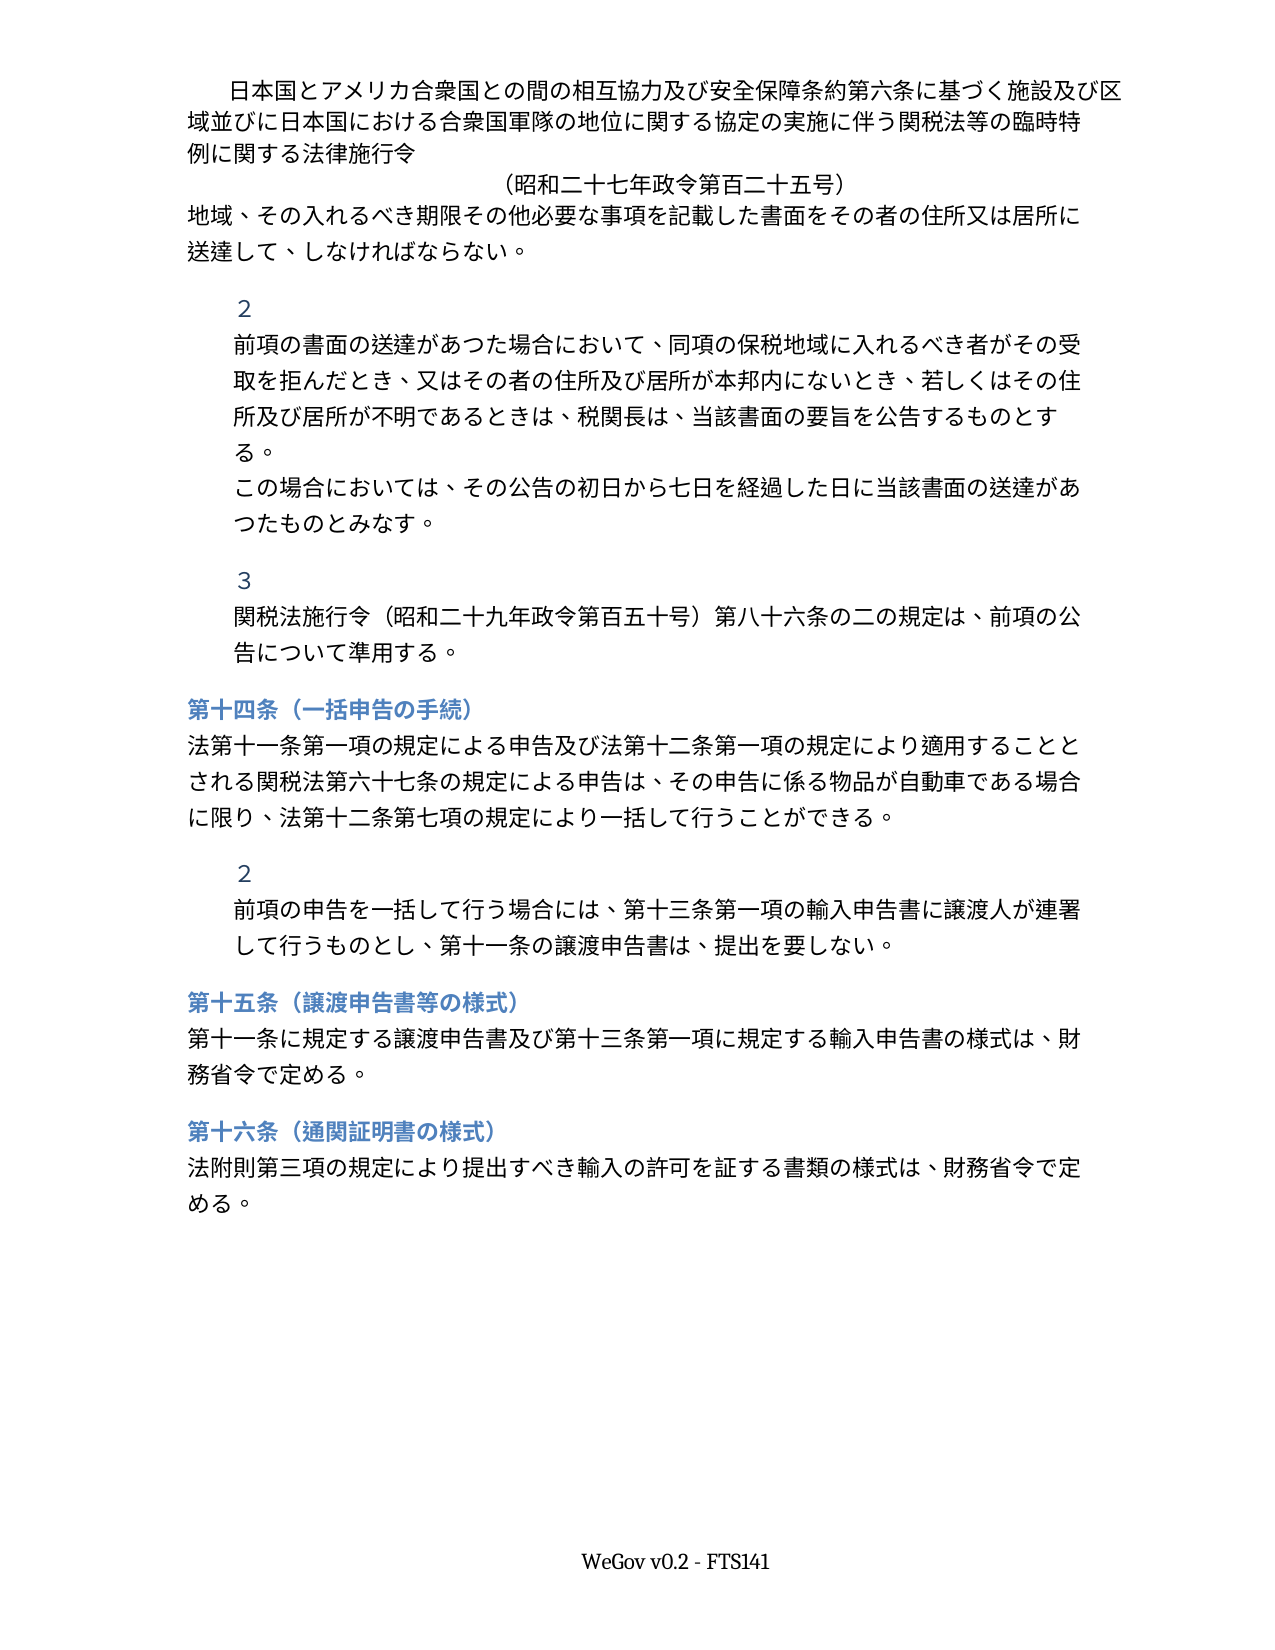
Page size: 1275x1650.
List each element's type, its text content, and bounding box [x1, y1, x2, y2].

subtitle 第十六条（通関証明書の様式） [187, 1116, 1087, 1147]
subtitle ２ [233, 858, 1087, 889]
text 前項の書面の送達があつた場合において、同項の保税地域に入れるべき者がその受取を拒んだとき、又はその者の住所及び居所が本邦内にないとき、若しくはその住所及び居所が不明であるときは、税関長は、当該書面の要旨を公告するものとする。 この場合においては、その公告の初日から七日を経過した日に当該書面の送達があつたものとみなす。 [233, 329, 1087, 539]
subtitle ２ [233, 293, 1087, 324]
text 第十一条に規定する譲渡申告書及び第十三条第一項に規定する輸入申告書の様式は、財務省令で定める。 [187, 1023, 1087, 1090]
text 法第十一条第一項の規定による申告及び法第十二条第一項の規定により適用することとされる関税法第六十七条の規定による申告は、その申告に係る物品が自動車である場合に限り、法第十二条第七項の規定により一括して行うことができる。 [187, 730, 1087, 833]
subtitle 第十四条（一括申告の手続） [187, 694, 1087, 725]
text 法附則第三項の規定により提出すべき輸入の許可を証する書類の様式は、財務省令で定める。 [187, 1152, 1087, 1219]
text 前項の申告を一括して行う場合には、第十三条第一項の輸入申告書に譲渡人が連署して行うものとし、第十一条の譲渡申告書は、提出を要しない。 [233, 894, 1087, 961]
subtitle ３ [233, 565, 1087, 596]
text 関税法施行令（昭和二十九年政令第百五十号）第八十六条の二の規定は、前項の公告について準用する。 [233, 601, 1087, 668]
subtitle 第十五条（譲渡申告書等の様式） [187, 987, 1087, 1018]
